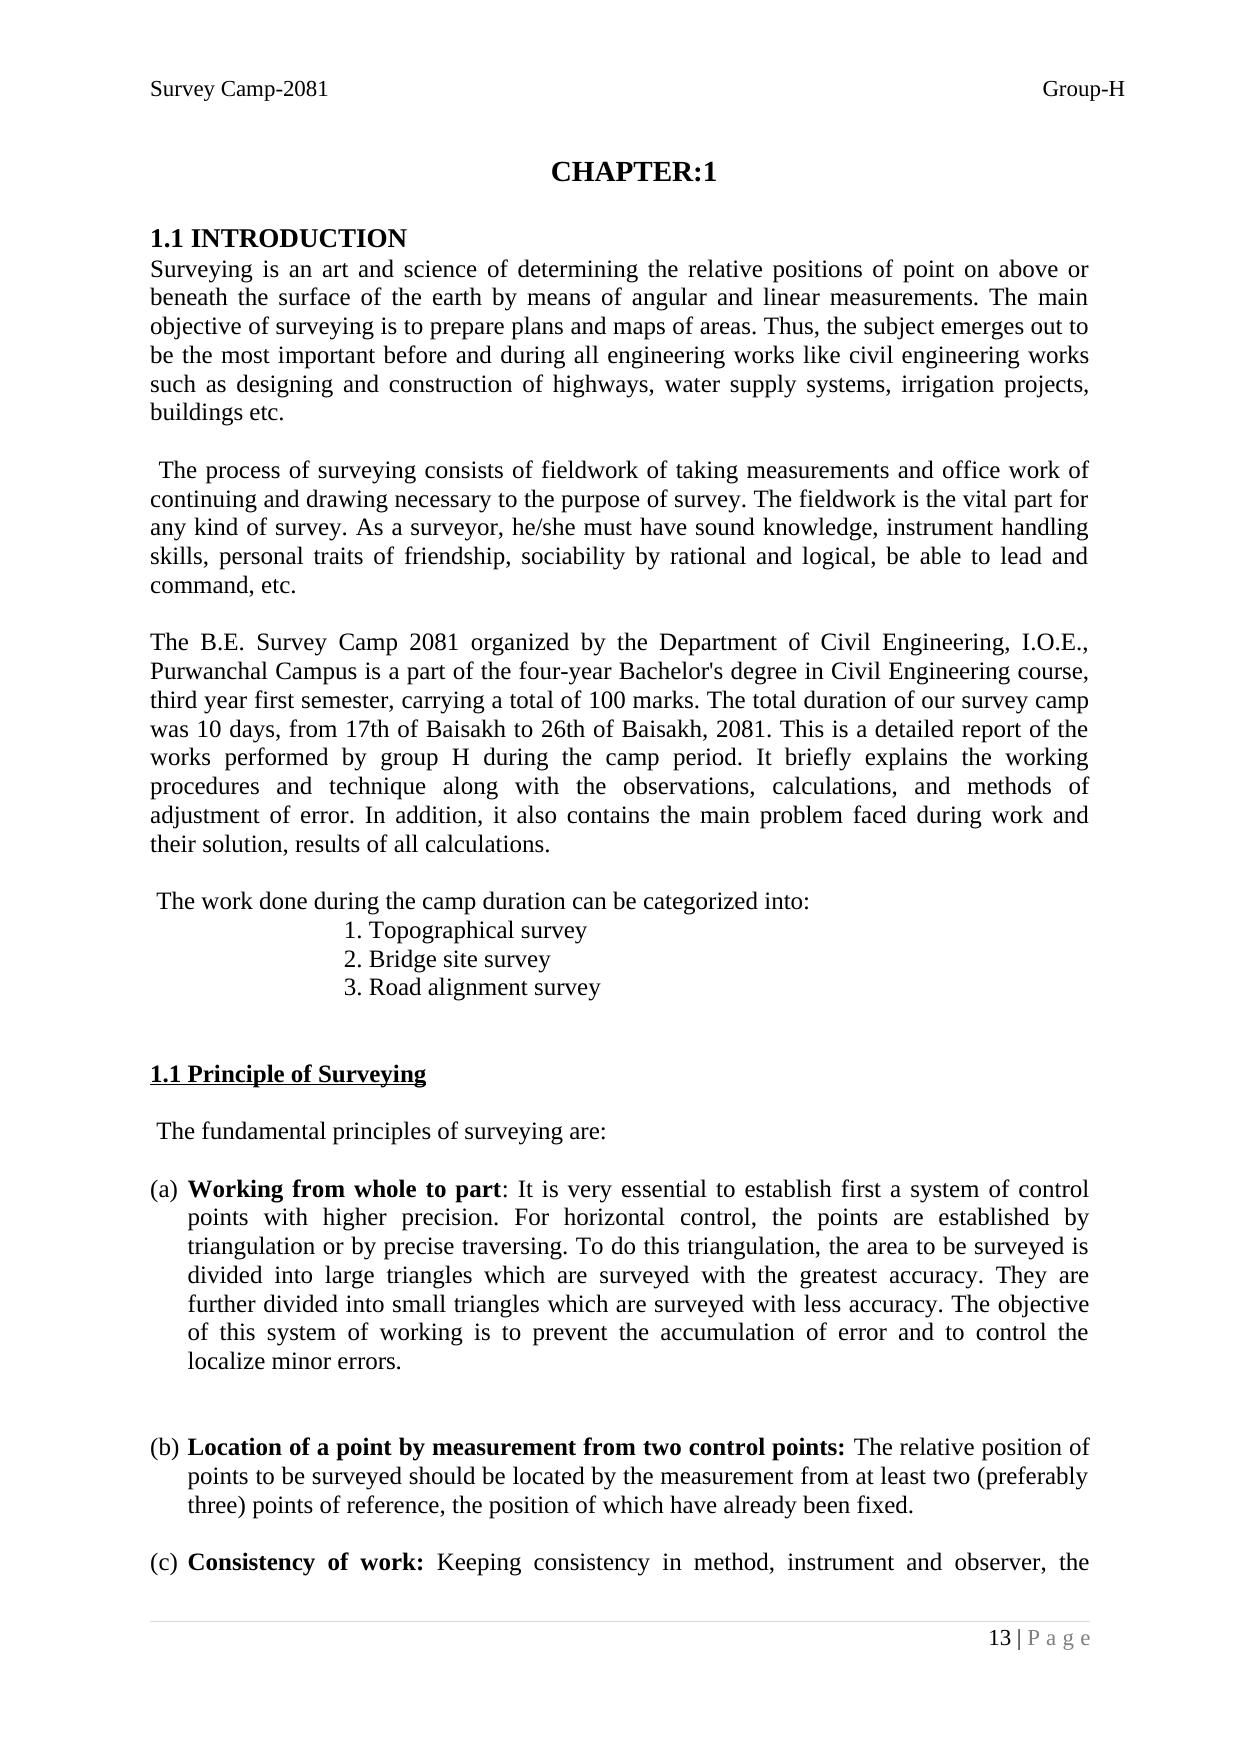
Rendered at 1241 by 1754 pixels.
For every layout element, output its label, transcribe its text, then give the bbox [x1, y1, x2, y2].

text The process of surveying consists of fieldwork of taking measurements and office work of continuing and drawing necessary to the purpose of survey. The fieldwork is the vital part for any kind of survey. As a surveyor, he/she must have sound knowledge, instrument handling skills, personal traits of friendship, sociability by rational and logical, be able to lead and command, etc. [150, 455, 1090, 599]
subtitle 1.1 INTRODUCTION [150, 223, 1090, 254]
text 1. Topographical survey [150, 915, 1090, 944]
text 1.1 Principle of Surveying [150, 1059, 1090, 1087]
text Surveying is an art and science of determining the relative positions of point on above or beneath the surface of the earth by means of angular and linear measurements. The main objective of surveying is to prepare plans and maps of areas. Thus, the subject emerges out to be the most important before and during all engineering works like civil engineering works such as designing and construction of highways, water supply systems, irrigation projects, buildings etc. [150, 254, 1090, 426]
list CHAPTER:1 [236, 154, 1090, 188]
text The fundamental principles of surveying are: [150, 1116, 1090, 1145]
text 3. Road alignment survey [150, 972, 1090, 1001]
list Working from whole to part: It is very essential to establish first a system of control points with higher precision. For horizontal control, the points are established by triangulation or by precise traversing. To do this triangulation, the area to be surveyed is divided into large triangles which are surveyed with the greatest accuracy. They are further divided into small triangles which are surveyed with less accuracy. The objective of this system of working is to prevent the accumulation of error and to control the localize minor errors. [150, 1174, 1090, 1375]
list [150, 1547, 1090, 1576]
list Location of a point by measurement from two control points: The relative position of points to be surveyed should be located by the measurement from at least two (preferably three) points of reference, the position of which have already been fixed. [150, 1432, 1090, 1519]
text The B.E. Survey Camp 2081 organized by the Department of Civil Engineering, I.O.E., Purwanchal Campus is a part of the four-year Bachelor's degree in Civil Engineering course, third year first semester, carrying a total of 100 marks. The total duration of our survey camp was 10 days, from 17th of Baisakh to 26th of Baisakh, 2081. This is a detailed report of the works performed by group H during the camp period. It briefly explains the working procedures and technique along with the observations, calculations, and methods of adjustment of error. In addition, it also contains the main problem faced during work and their solution, results of all calculations. [150, 627, 1090, 857]
text 2. Bridge site survey [150, 944, 1090, 972]
text The work done during the camp duration can be categorized into: [150, 886, 1090, 915]
